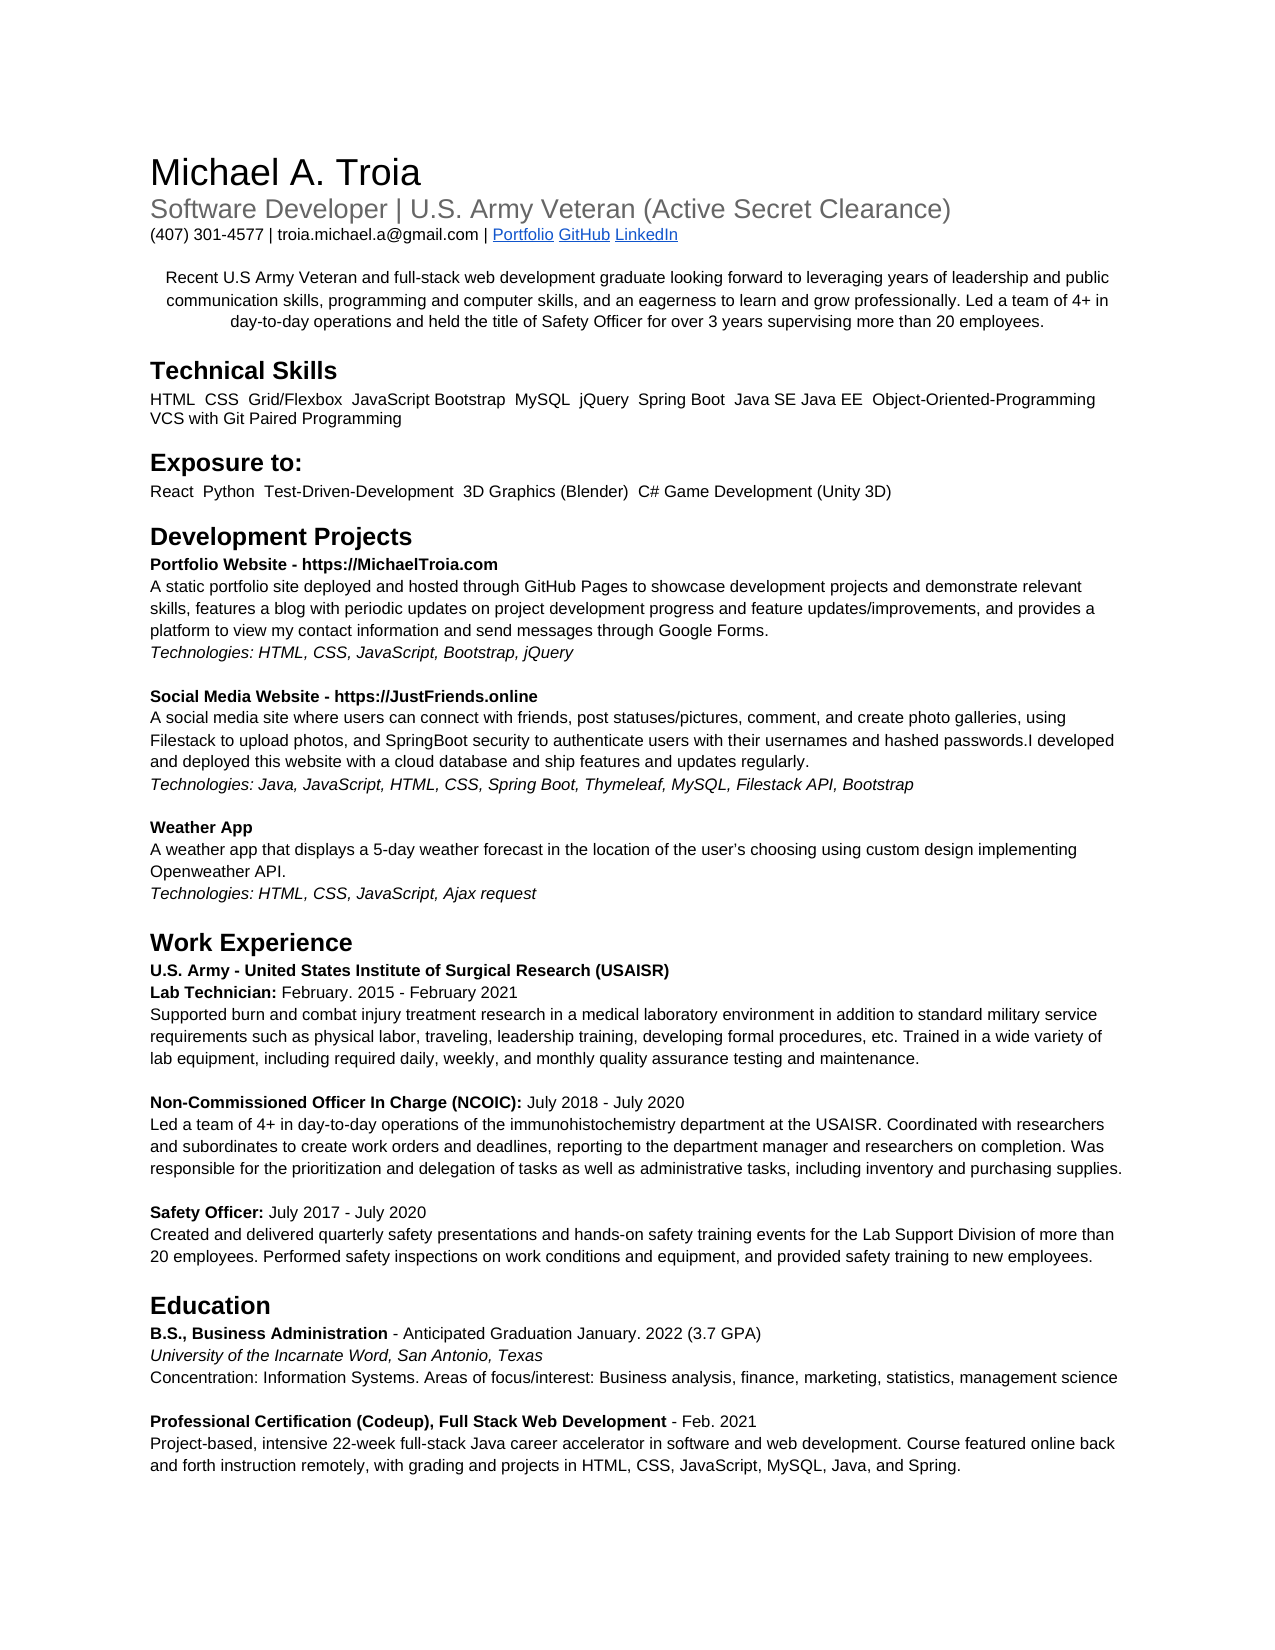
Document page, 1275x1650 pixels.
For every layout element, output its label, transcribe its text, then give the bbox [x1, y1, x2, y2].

text Technologies: HTML, CSS, JavaScript, Bootstrap, jQuery [150, 642, 1125, 662]
text Led a team of 4+ in day-to-day operations of the immunohistochemistry department at the USAISR. Coordinated with researchers and subordinates to create work orders and deadlines, reporting to the department manager and researchers on completion. Was responsible for the prioritization and delegation of tasks as well as administrative tasks, including inventory and purchasing supplies. [150, 1115, 1125, 1178]
text A weather app that displays a 5-day weather forecast in the location of the user’s choosing using custom design implementing Openweather API. [150, 840, 1125, 881]
text A static portfolio site deployed and hosted through GitHub Pages to showcase development projects and demonstrate relevant skills, features a blog with periodic updates on project development progress and feature updates/improvements, and provides a platform to view my contact information and send messages through Google Forms. [150, 576, 1125, 639]
text Education [150, 1291, 1125, 1319]
text Technical Skills [150, 356, 1125, 385]
text Work Experience [150, 928, 1125, 957]
text Safety Officer: July 2017 - July 2020 [150, 1203, 1125, 1222]
text Technologies: Java, JavaScript, HTML, CSS, Spring Boot, Thymeleaf, MySQL, Filestack API, Bootstrap [150, 774, 1125, 793]
text Non-Commissioned Officer In Charge (NCOIC): July 2018 - July 2020 [150, 1093, 1125, 1112]
text Portfolio Website - https://MichaelTroia.com [150, 554, 1125, 574]
text React Python Test-Driven-Development 3D Graphics (Blender) C# Game Development (Unity 3D) [150, 481, 1125, 501]
text Exposure to: [150, 448, 1125, 477]
text Created and delivered quarterly safety presentations and hands-on safety training events for the Lab Support Division of more than 20 employees. Performed safety inspections on work conditions and equipment, and provided safety training to new employees. [150, 1225, 1125, 1266]
text Project-based, intensive 22-week full-stack Java career accelerator in software and web development. Course featured online back and forth instruction remotely, with grading and projects in HTML, CSS, JavaScript, MySQL, Java, and Spring. [150, 1434, 1125, 1475]
title Michael A. Troia [150, 150, 1125, 193]
text (407) 301-4577 | troia.michael.a@gmail.com | Portfolio​ ​GitHub​ ​LinkedIn [150, 224, 1125, 243]
text A social media site where users can connect with friends, post statuses/pictures, comment, and create photo galleries, using Filestack to upload photos, and SpringBoot security to authenticate users with their usernames and hashed passwords.I developed and deployed this website with a cloud database and ship features and updates regularly. [150, 708, 1125, 771]
text Recent U.S Army Veteran and full-stack web development graduate looking forward to leveraging years of leadership and public communication skills, programming and computer skills, and an eagerness to learn and grow professionally. Led a team of 4+ in day-to-day operations and held the title of Safety Officer for over 3 years supervising more than 20 employees. [150, 268, 1125, 331]
text Supported burn and combat injury treatment research in a medical laboratory environment in addition to standard military service requirements such as physical labor, traveling, leadership training, developing formal procedures, etc. Trained in a wide variety of lab equipment, including required daily, weekly, and monthly quality assurance testing and maintenance. [150, 1005, 1125, 1068]
text Weather App [150, 818, 1125, 837]
text B.S., Business Administration - Anticipated Graduation January. 2022 (3.7 GPA) [150, 1324, 1125, 1343]
text Lab Technician: February. 2015 - February 2021 [150, 983, 1125, 1002]
text Concentration: Information Systems. Areas of focus/interest: Business analysis, finance, marketing, statistics, management science [150, 1368, 1125, 1387]
text Social Media Website - https://JustFriends.online [150, 686, 1125, 706]
text HTML CSS Grid/Flexbox JavaScript Bootstrap MySQL jQuery Spring Boot Java SE Java EE Object-Oriented-Programming VCS with Git Paired Programming [150, 389, 1125, 428]
text Technologies: HTML, CSS, JavaScript, Ajax request [150, 884, 1125, 903]
text Development Projects [150, 521, 1125, 550]
subtitle Software Developer | U.S. Army Veteran (Active Secret Clearance) [150, 193, 1125, 224]
text University of the Incarnate Word, San Antonio, Texas [150, 1346, 1125, 1365]
text U.S. Army - United States Institute of Surgical Research (USAISR) [150, 961, 1125, 980]
text Professional Certification (Codeup), Full Stack Web Development - Feb. 2021 [150, 1412, 1125, 1431]
